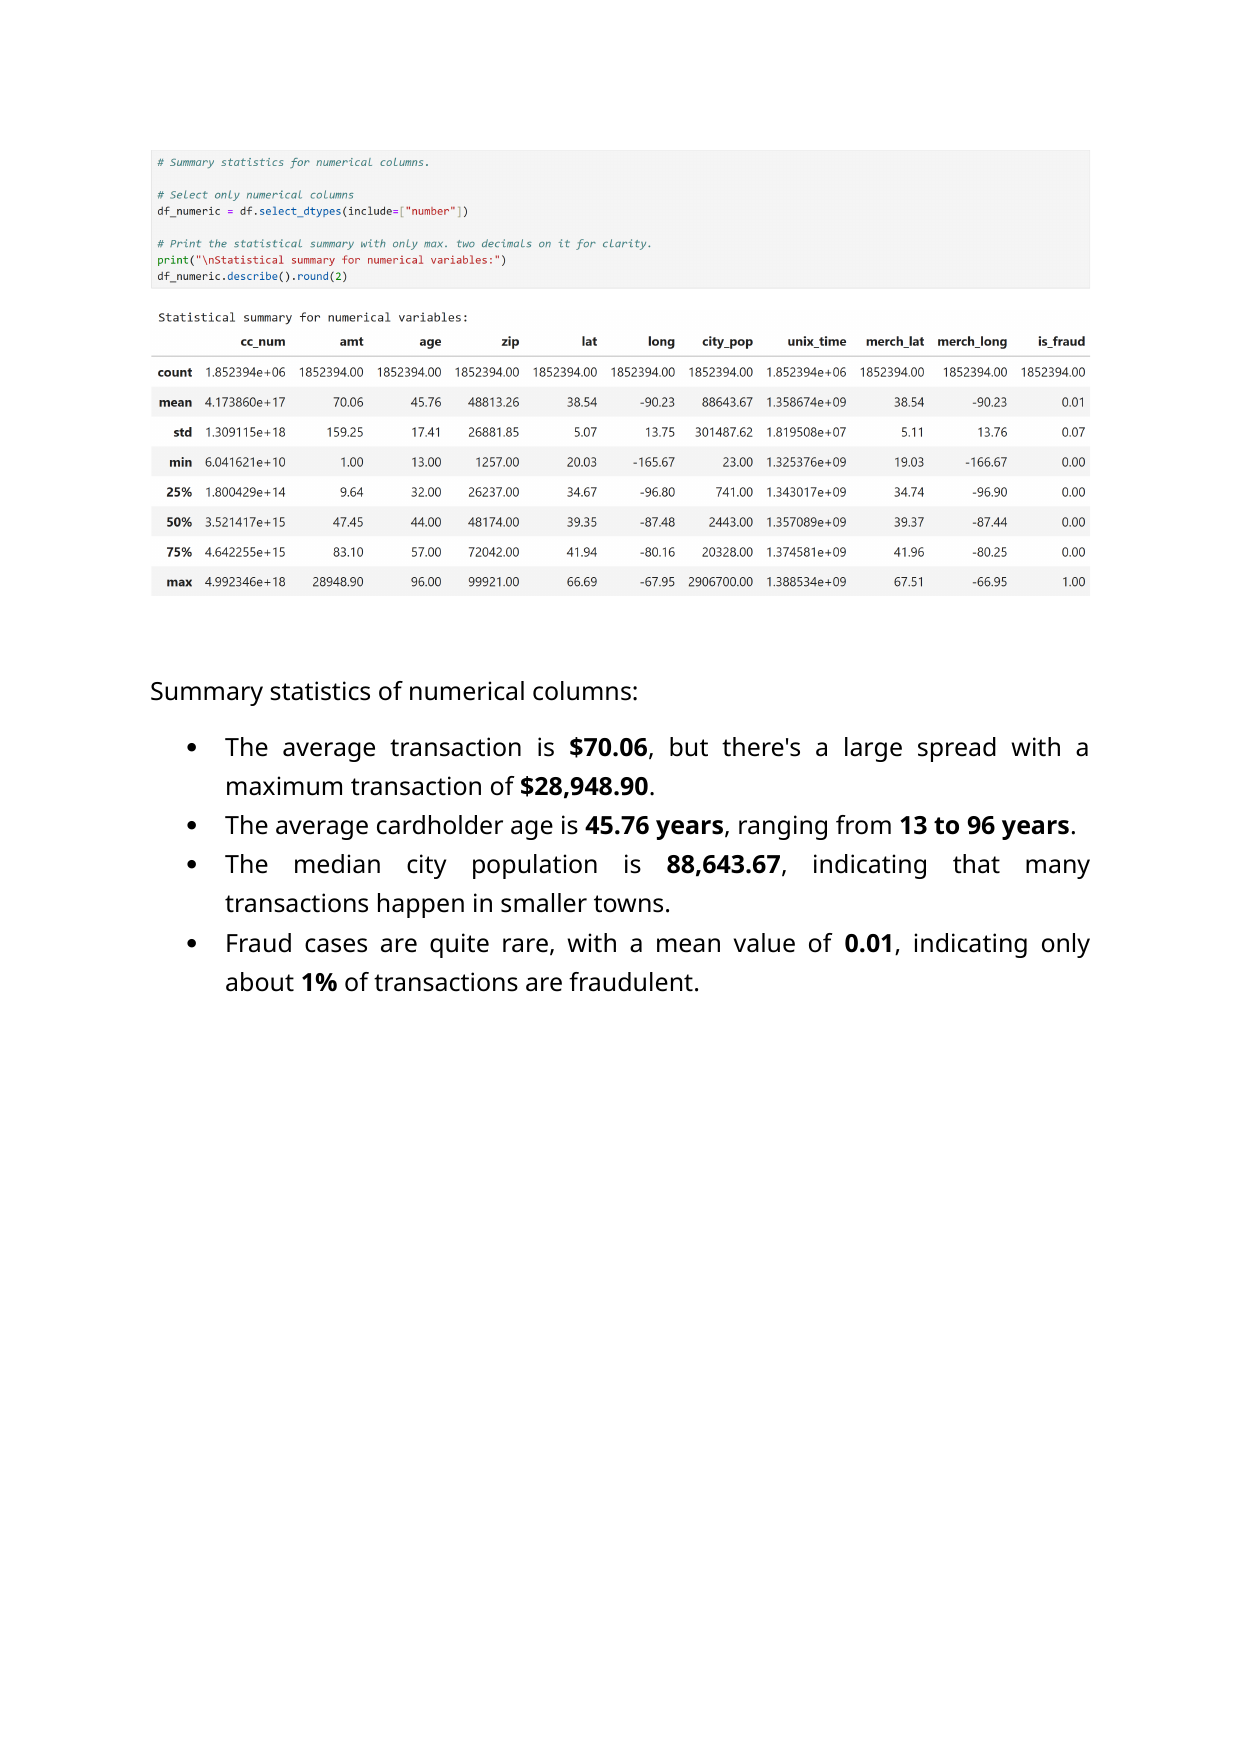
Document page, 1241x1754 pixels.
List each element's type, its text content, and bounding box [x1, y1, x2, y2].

list The average cardholder age is 45.76 years, ranging from 13 to 96 years. [187, 808, 1090, 842]
picture [150, 150, 1091, 289]
picture [150, 310, 1091, 596]
list The average transaction is $70.06, but there's a large spread with a maximum transaction of $28,948.90. [187, 729, 1090, 803]
text Summary statistics of numerical columns: [150, 674, 1090, 708]
list Fraud cases are quite rare, with a mean value of 0.01, indicating only about 1% of transactions are fraudulent. [187, 925, 1090, 998]
list The median city population is 88,643.67, indicating that many transactions happen in smaller towns. [187, 847, 1090, 920]
